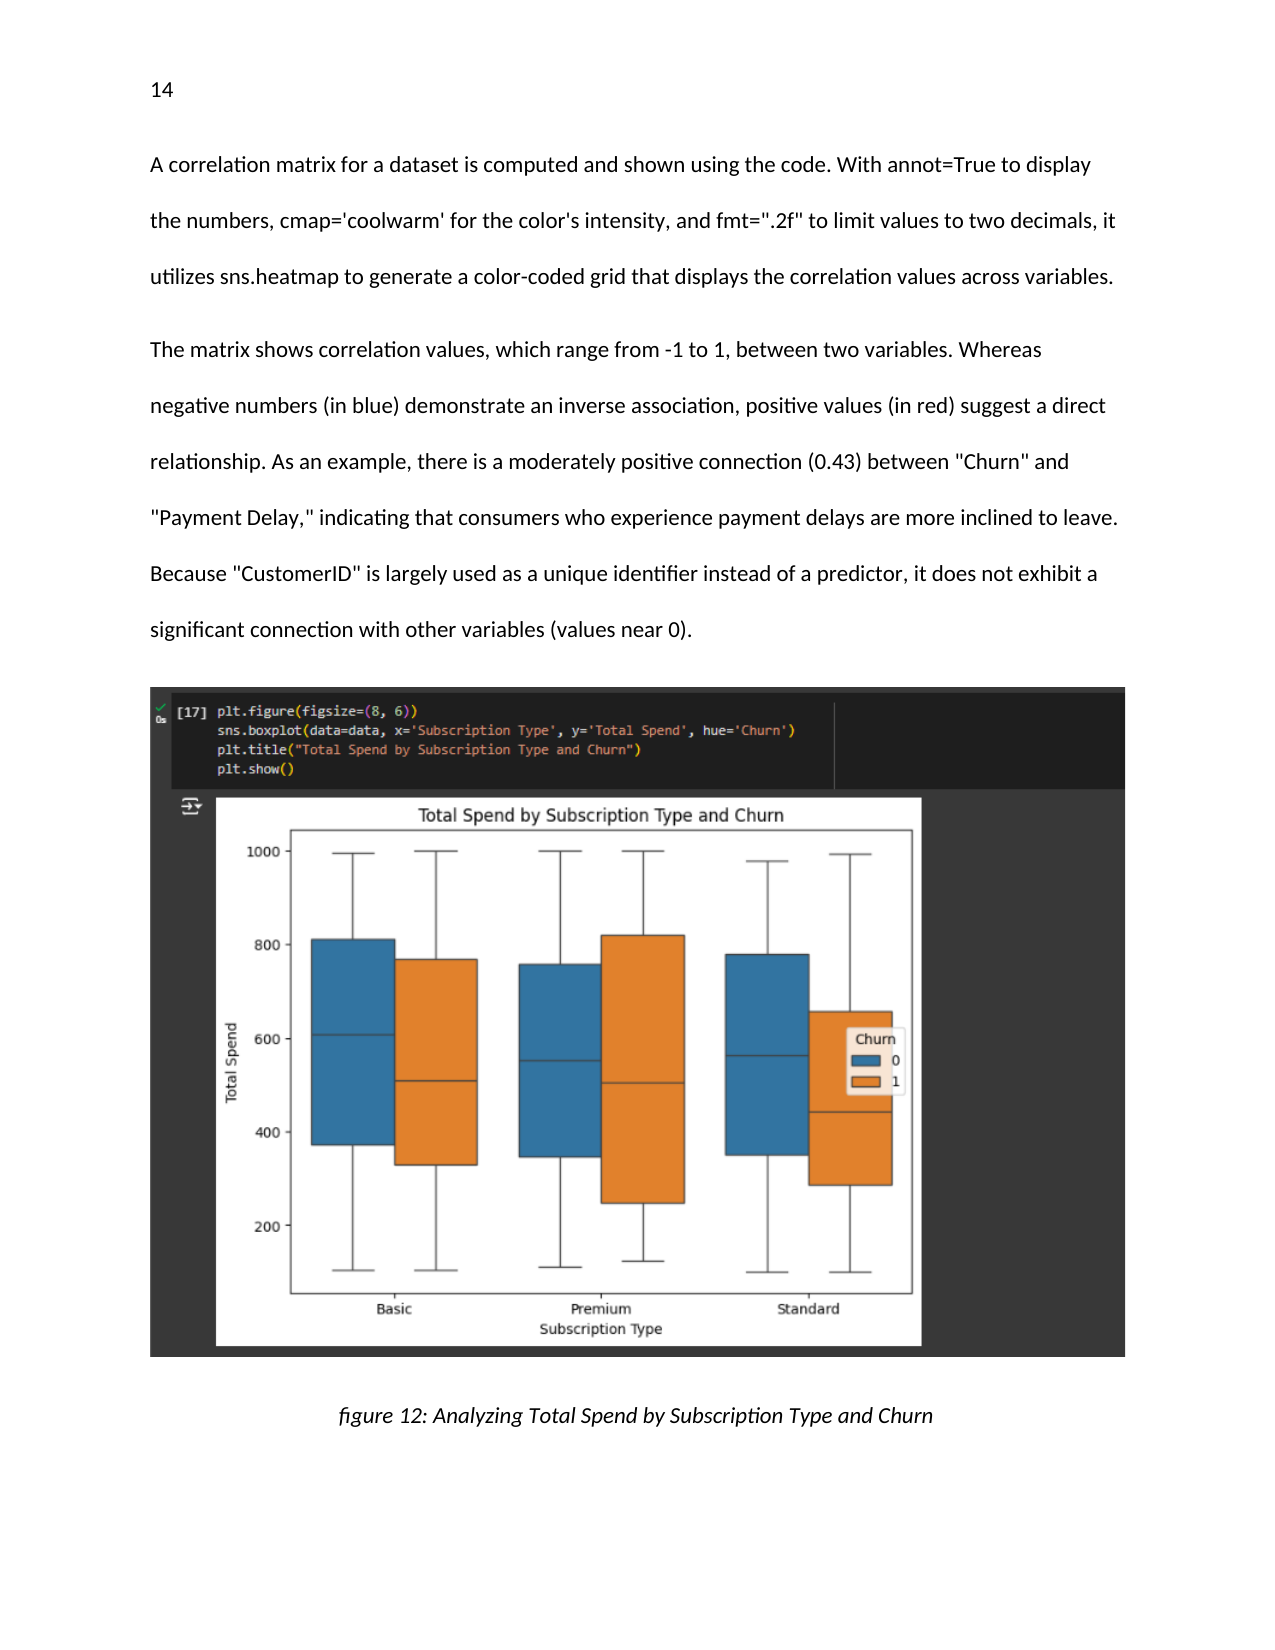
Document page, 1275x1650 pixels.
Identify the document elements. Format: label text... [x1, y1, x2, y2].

text A correlation matrix for a dataset is computed and shown using the code. With annot=True to display the numbers, cmap='coolwarm' for the color's intensity, and fmt=".2f" to limit values to two decimals, it utilizes sns.heatmap to generate a color-coded grid that displays the correlation values across variables. [150, 150, 1125, 290]
text The matrix shows correlation values, which range from -1 to 1, between two variables. Whereas negative numbers (in blue) demonstrate an inverse association, positive values (in red) suggest a direct relationship. As an example, there is a moderately positive connection (0.43) between "Churn" and "Payment Delay," indicating that consumers who experience payment delays are more inclined to leave. Because "CustomerID" is largely used as a unique identifier instead of a predictor, it does not exhibit a significant connection with other variables (values near 0). [150, 335, 1125, 643]
text figure 12: Analyzing Total Spend by Subscription Type and Churn [150, 1401, 1125, 1429]
picture [150, 687, 1125, 1357]
